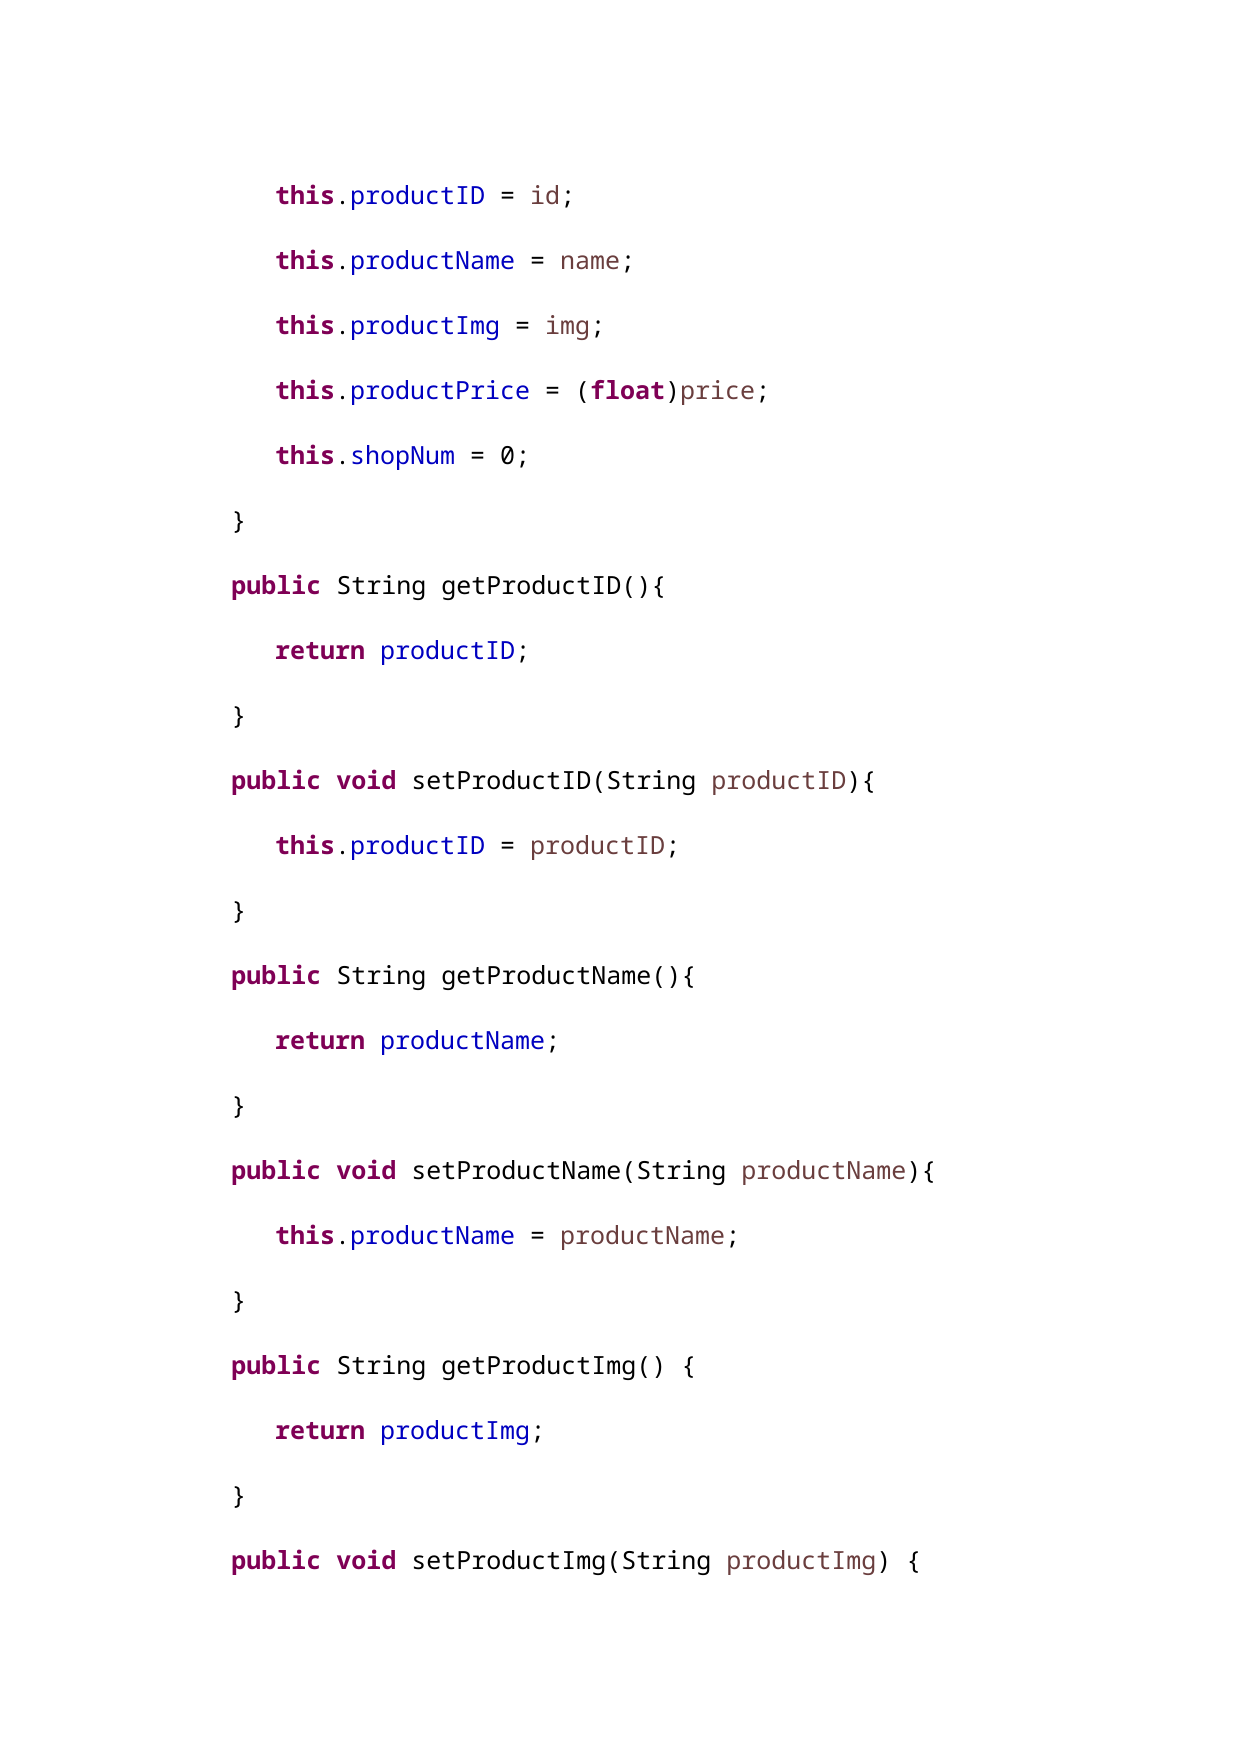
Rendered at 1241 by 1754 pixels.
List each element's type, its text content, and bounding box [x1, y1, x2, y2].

text } [187, 487, 1053, 552]
text this.productID = productID; [187, 812, 1053, 877]
text public String getProductName(){ [187, 942, 1053, 1007]
text } [187, 682, 1053, 747]
text this.productName = name; [187, 227, 1053, 292]
text } [187, 1267, 1053, 1332]
text } [187, 877, 1053, 942]
text this.productPrice = (float)price; [187, 357, 1053, 422]
text this.productID = id; [187, 162, 1053, 227]
text } [187, 1462, 1053, 1527]
text return productName; [187, 1007, 1053, 1072]
text return productID; [187, 617, 1053, 682]
text return productImg; [187, 1397, 1053, 1462]
text public void setProductName(String productName){ [187, 1137, 1053, 1202]
text public void setProductImg(String productImg) { [187, 1527, 1053, 1592]
text public void setProductID(String productID){ [187, 747, 1053, 812]
text this.productName = productName; [187, 1202, 1053, 1267]
text public String getProductID(){ [187, 552, 1053, 617]
text this.productImg = img; [187, 292, 1053, 357]
text } [187, 1072, 1053, 1137]
text public String getProductImg() { [187, 1332, 1053, 1397]
text this.shopNum = 0; [187, 422, 1053, 487]
